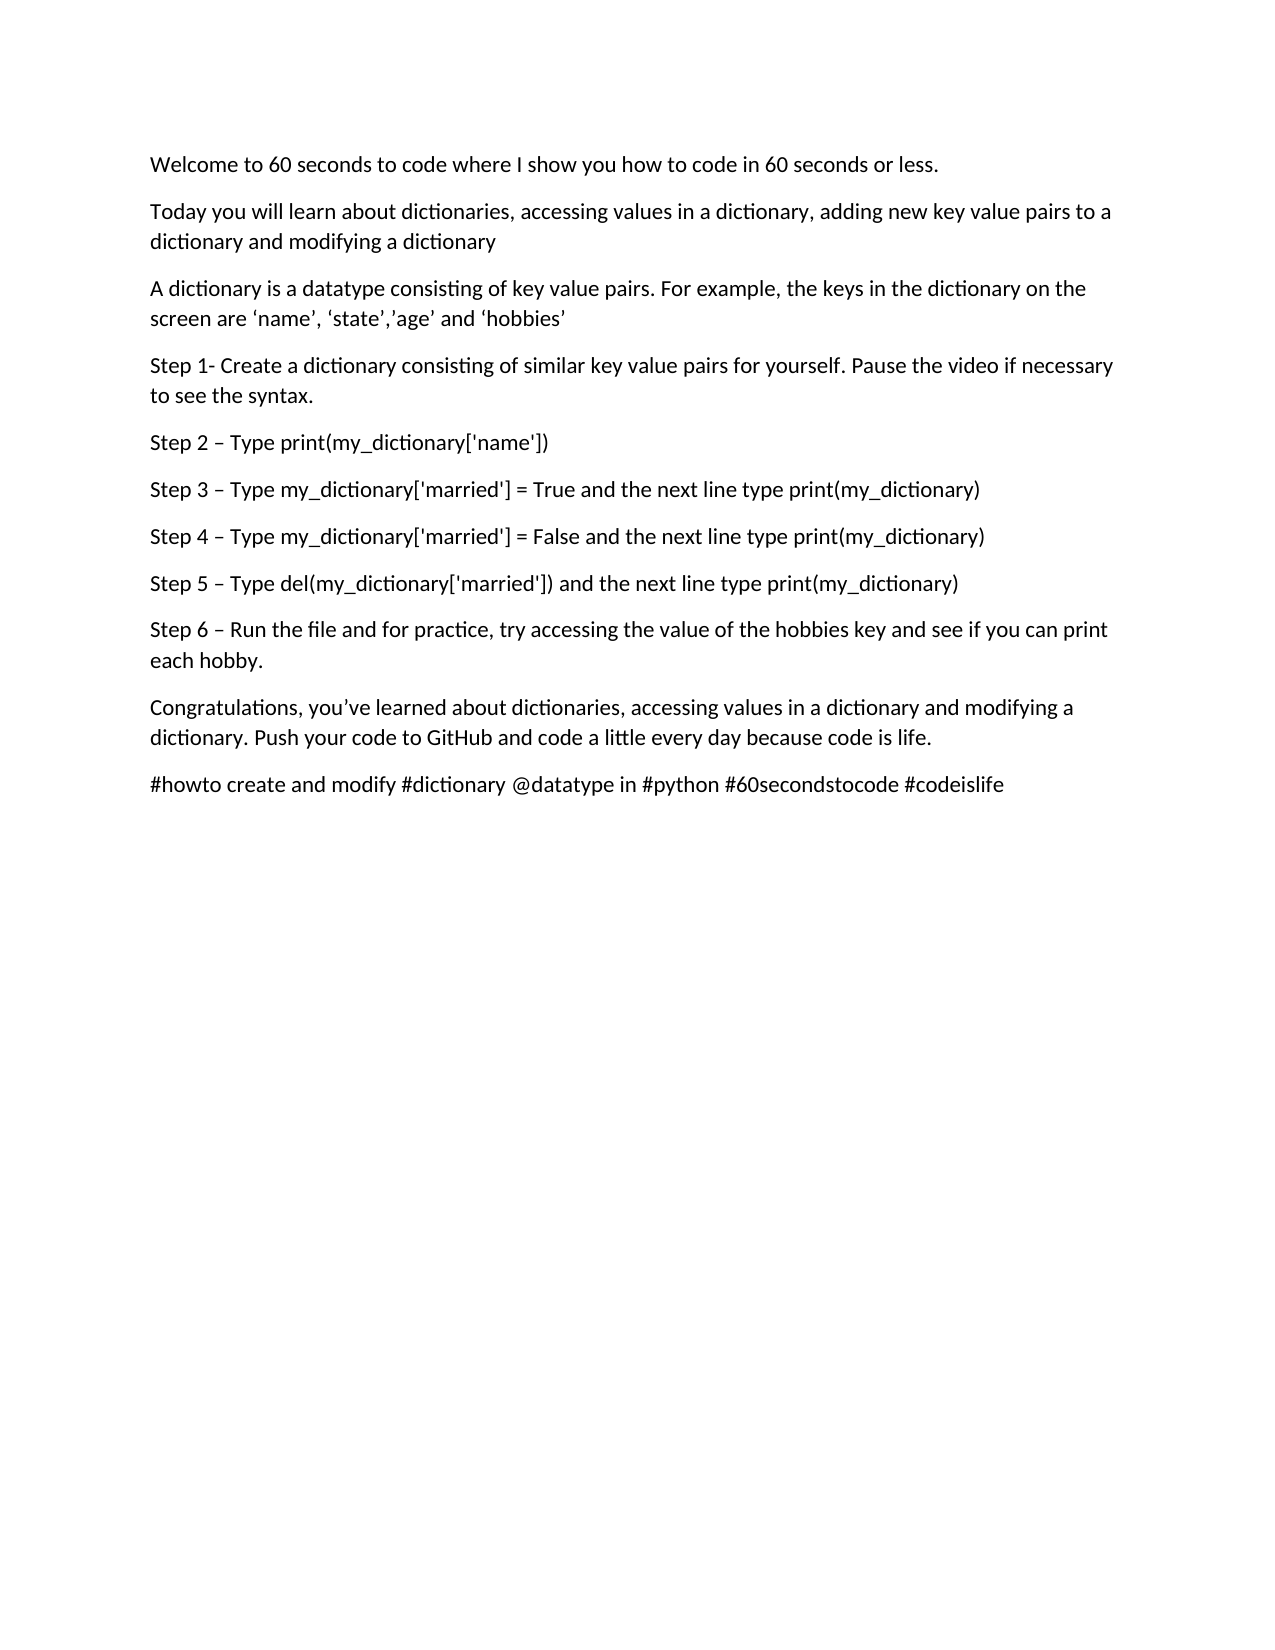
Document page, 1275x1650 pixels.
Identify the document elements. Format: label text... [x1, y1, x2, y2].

text Step 3 – Type my_dictionary['married'] = True and the next line type print(my_dictionary) [150, 475, 1125, 503]
text Step 4 – Type my_dictionary['married'] = False and the next line type print(my_dictionary) [150, 522, 1125, 550]
text Step 1- Create a dictionary consisting of similar key value pairs for yourself. Pause the video if necessary to see the syntax. [150, 351, 1125, 409]
text #howto create and modify #dictionary @datatype in #python #60secondstocode #codeislife [150, 770, 1125, 798]
text Today you will learn about dictionaries, accessing values in a dictionary, adding new key value pairs to a dictionary and modifying a dictionary [150, 197, 1125, 255]
text Step 5 – Type del(my_dictionary['married']) and the next line type print(my_dictionary) [150, 569, 1125, 597]
text Step 6 – Run the file and for practice, try accessing the value of the hobbies key and see if you can print each hobby. [150, 616, 1125, 674]
text A dictionary is a datatype consisting of key value pairs. For example, the keys in the dictionary on the screen are ‘name’, ‘state’,’age’ and ‘hobbies’ [150, 274, 1125, 332]
text Congratulations, you’ve learned about dictionaries, accessing values in a dictionary and modifying a dictionary. Push your code to GitHub and code a little every day because code is life. [150, 693, 1125, 751]
text Step 2 – Type print(my_dictionary['name']) [150, 428, 1125, 456]
text Welcome to 60 seconds to code where I show you how to code in 60 seconds or less. [150, 150, 1125, 178]
